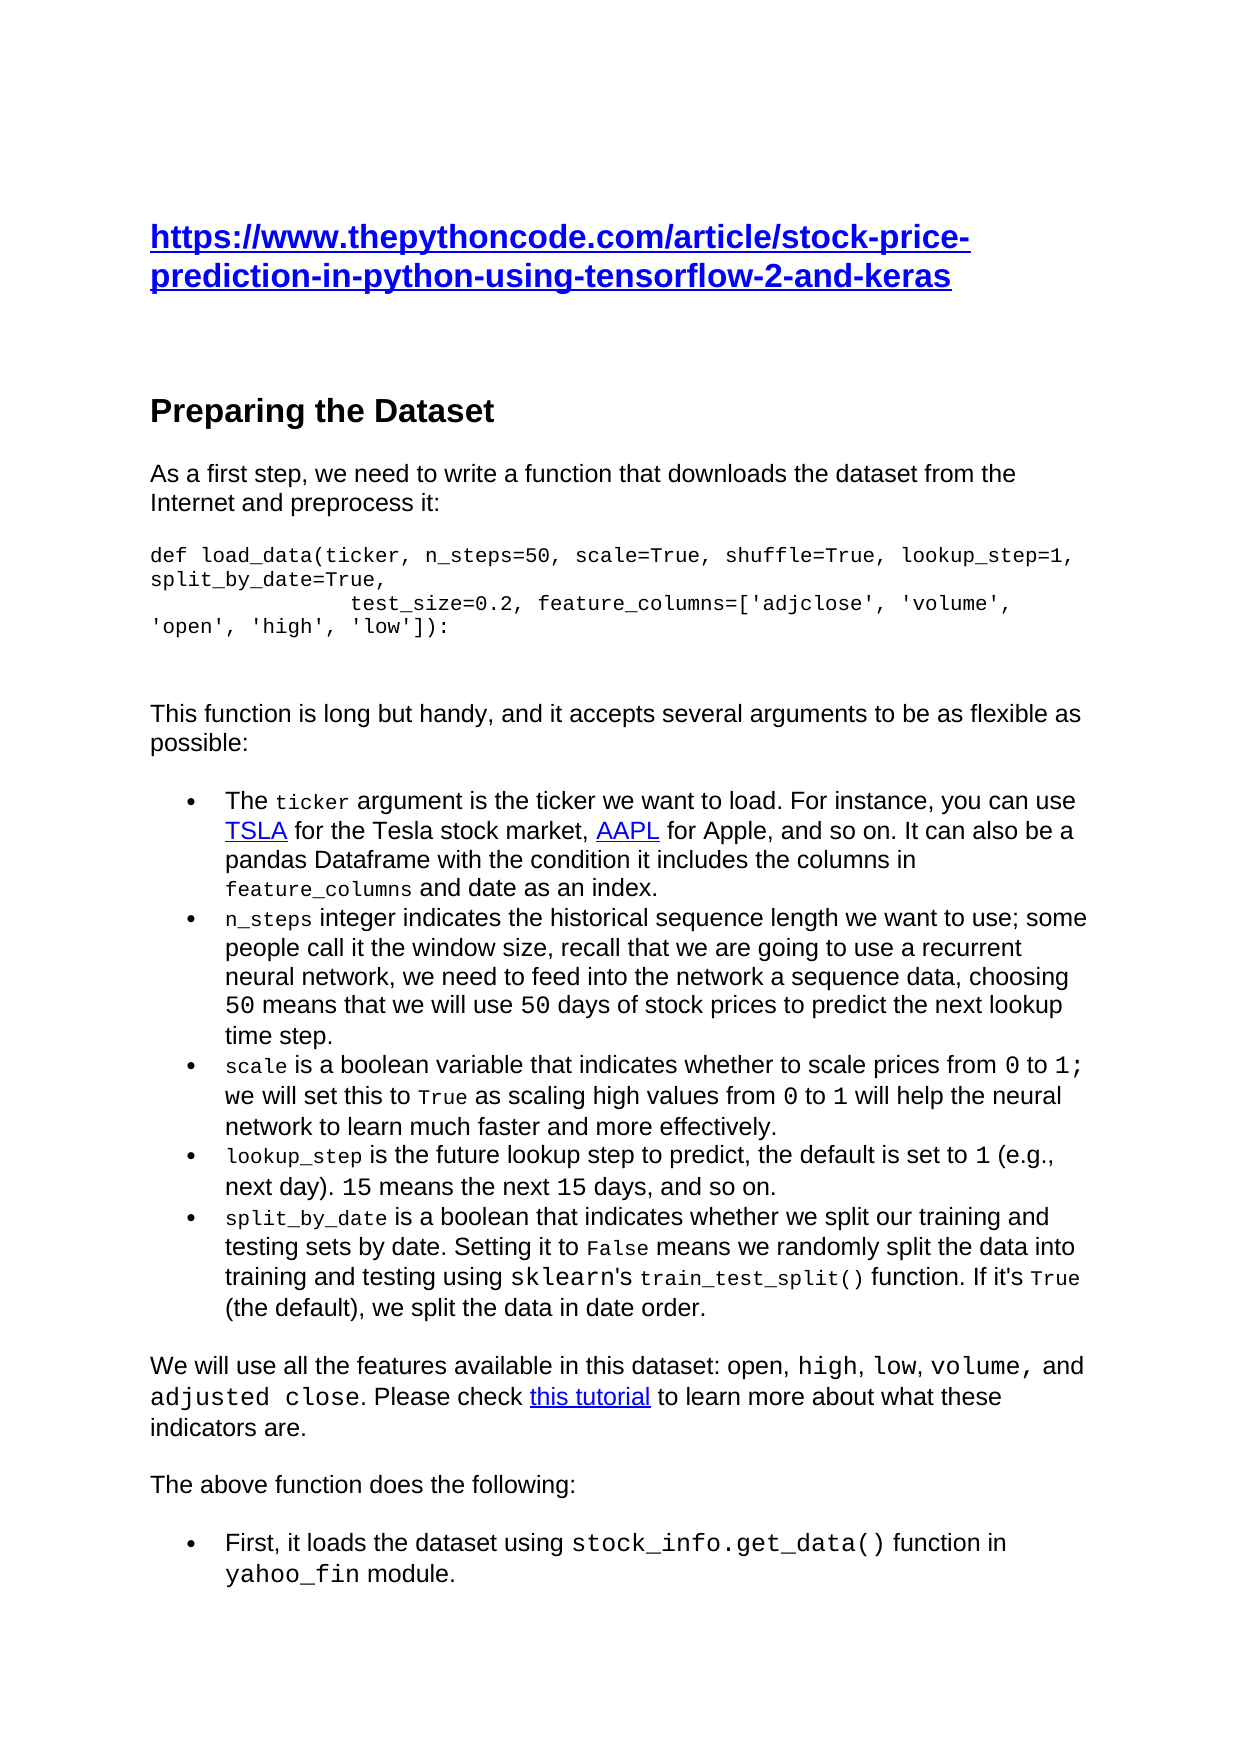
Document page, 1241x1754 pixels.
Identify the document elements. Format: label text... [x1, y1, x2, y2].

text def load_data(ticker, n_steps=50, scale=True, shuffle=True, lookup_step=1, split_by_date=True, [150, 546, 1090, 593]
list lookup_step is the future lookup step to predict, the default is set to 1 (e.g., next day). 15 means the next 15 days, and so on. [187, 1141, 1090, 1202]
list The ticker argument is the ticker we want to load. For instance, you can use TSLA for the Tesla stock market, AAPL for Apple, and so on. It can also be a pandas Dataframe with the condition it includes the columns in feature_columns and date as an index. [187, 786, 1090, 903]
text This function is long but handy, and it accepts several arguments to be as flexible as possible: [150, 699, 1090, 757]
text We will use all the features available in this dataset: open, high, low, volume, and adjusted close. Please check this tutorial to learn more about what these indicators are. [150, 1351, 1090, 1441]
text The above function does the following: [150, 1470, 1090, 1499]
text As a first step, we need to write a function that downloads the dataset from the Internet and preprocess it: [150, 459, 1090, 516]
text test_size=0.2, feature_columns=['adjclose', 'volume', 'open', 'high', 'low']): [150, 593, 1090, 640]
text Preparing the Dataset [150, 391, 1090, 430]
list First, it loads the dataset using stock_info.get_data() function in yahoo_fin module. [187, 1528, 1090, 1590]
list scale is a boolean variable that indicates whether to scale prices from 0 to 1; we will set this to True as scaling high values from 0 to 1 will help the neural network to learn much faster and more effectively. [187, 1050, 1090, 1141]
list n_steps integer indicates the historical sequence length we want to use; some people call it the window size, recall that we are going to use a recurrent neural network, we need to feed into the network a sequence data, choosing 50 means that we will use 50 days of stock prices to predict the next lookup time step. [187, 903, 1090, 1050]
list split_by_date is a boolean that indicates whether we split our training and testing sets by date. Setting it to False means we randomly split the data into training and testing using sklearn's train_test_split() function. If it's True (the default), we split the data in date order. [187, 1202, 1090, 1321]
text https://www.thepythoncode.com/article/stock-price-prediction-in-python-using-tensorflow-2-and-keras [150, 218, 1090, 294]
